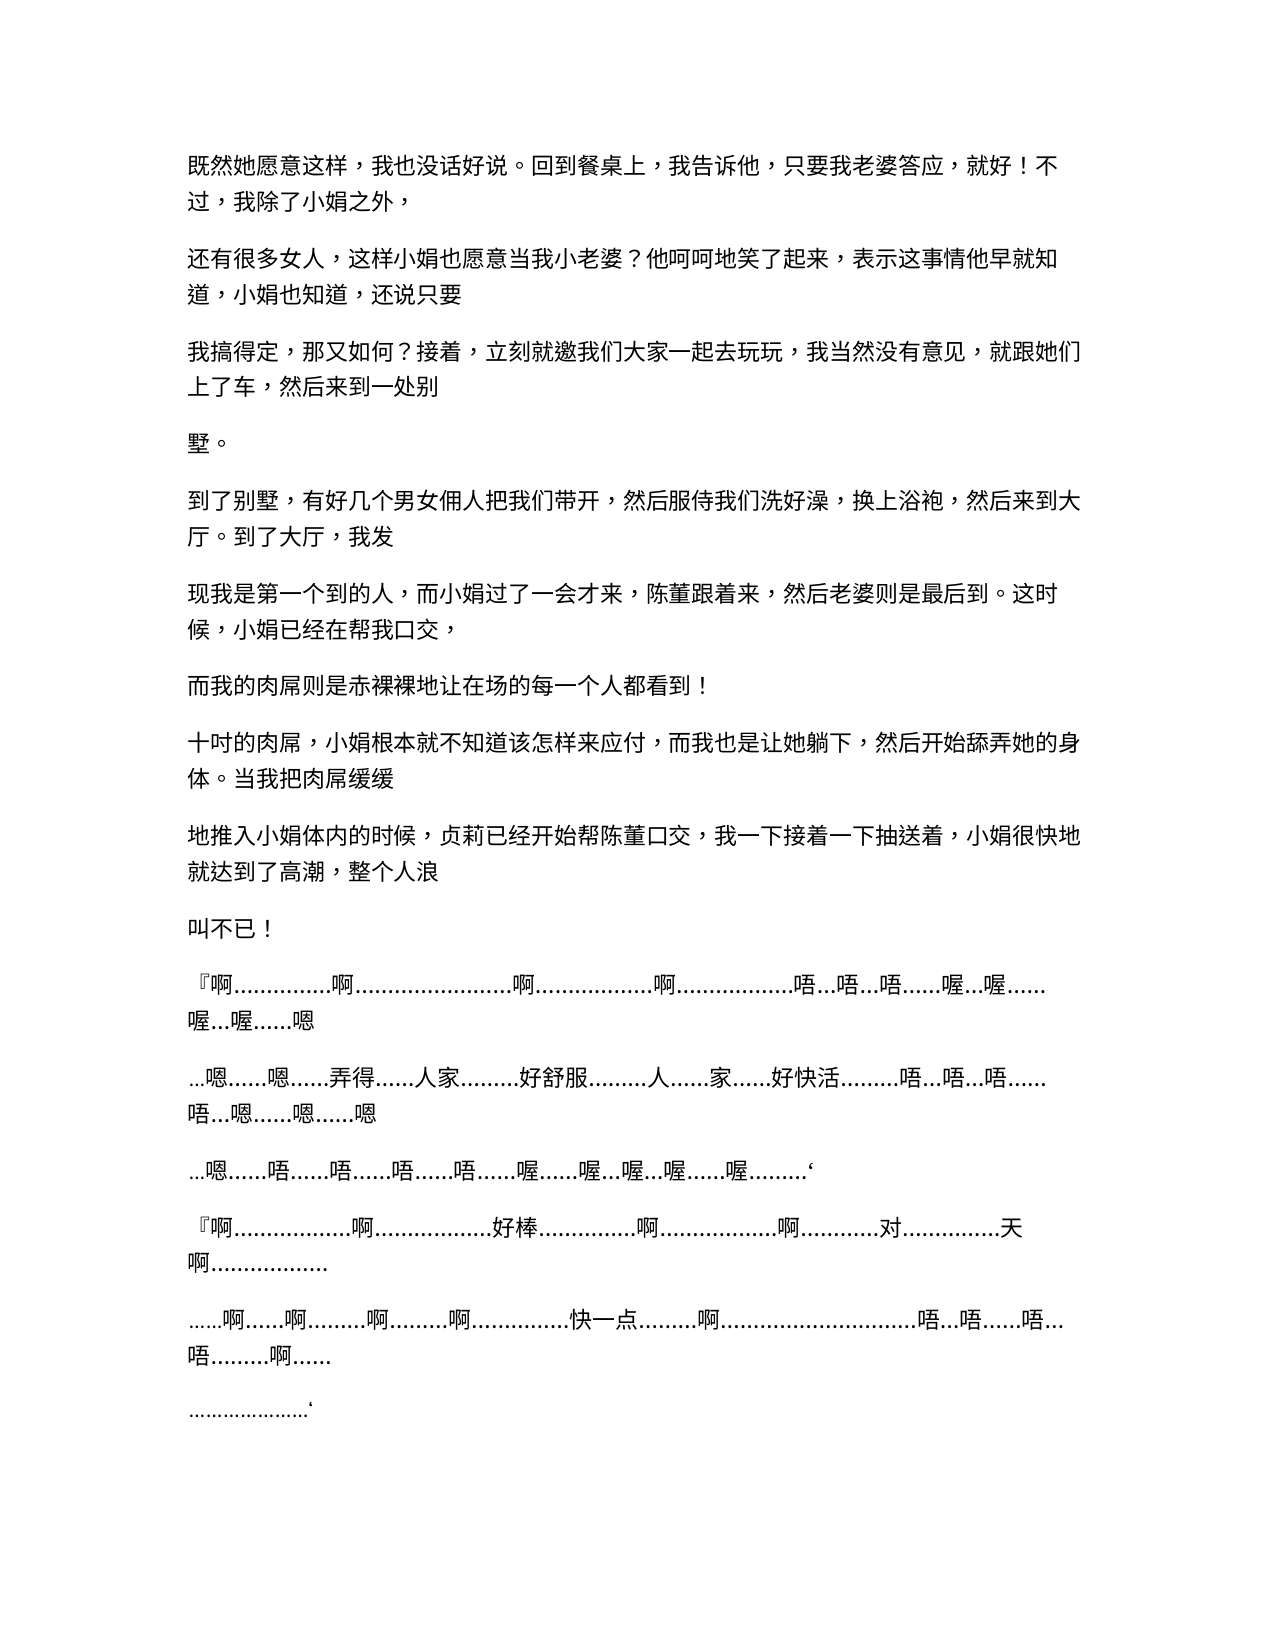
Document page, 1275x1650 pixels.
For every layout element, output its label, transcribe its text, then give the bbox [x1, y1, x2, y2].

text 我搞得定，那又如何？接着，立刻就邀我们大家一起去玩玩，我当然没有意见，就跟她们上了车，然后来到一处别 [187, 335, 1087, 403]
text ……啊……啊………啊………啊……………快一点………啊…………………………唔…唔……唔…唔………啊…… [187, 1304, 1087, 1371]
text 地推入小娟体内的时候，贞莉已经开始帮陈董口交，我一下接着一下抽送着，小娟很快地就达到了高潮，整个人浪 [187, 820, 1087, 887]
text 而我的肉屌则是赤裸裸地让在场的每一个人都看到！ [187, 670, 1087, 702]
text 『啊……………啊……………………啊………………啊………………唔…唔…唔……喔…喔……喔…喔……嗯 [187, 969, 1087, 1036]
text 『啊………………啊………………好棒……………啊………………啊…………对……………天啊……………… [187, 1211, 1087, 1279]
text …嗯……嗯……弄得……人家………好舒服………人……家……好快活………唔…唔…唔……唔…嗯……嗯……嗯 [187, 1062, 1087, 1129]
text 还有很多女人，这样小娟也愿意当我小老婆？他呵呵地笑了起来，表示这事情他早就知道，小娟也知道，还说只要 [187, 243, 1087, 310]
text 既然她愿意这样，我也没话好说。回到餐桌上，我告诉他，只要我老婆答应，就好！不过，我除了小娟之外， [187, 150, 1087, 217]
text 叫不已！ [187, 912, 1087, 944]
text 十吋的肉屌，小娟根本就不知道该怎样来应付，而我也是让她躺下，然后开始舔弄她的身体。当我把肉屌缓缓 [187, 727, 1087, 794]
text …嗯……唔……唔……唔……唔……喔……喔…喔…喔……喔………‘ [187, 1155, 1087, 1186]
text 到了别墅，有好几个男女佣人把我们带开，然后服侍我们洗好澡，换上浴袍，然后来到大厅。到了大厅，我发 [187, 485, 1087, 552]
text …………………‘ [187, 1397, 1087, 1423]
text 墅。 [187, 428, 1087, 459]
text 现我是第一个到的人，而小娟过了一会才来，陈董跟着来，然后老婆则是最后到。这时候，小娟已经在帮我口交， [187, 578, 1087, 645]
